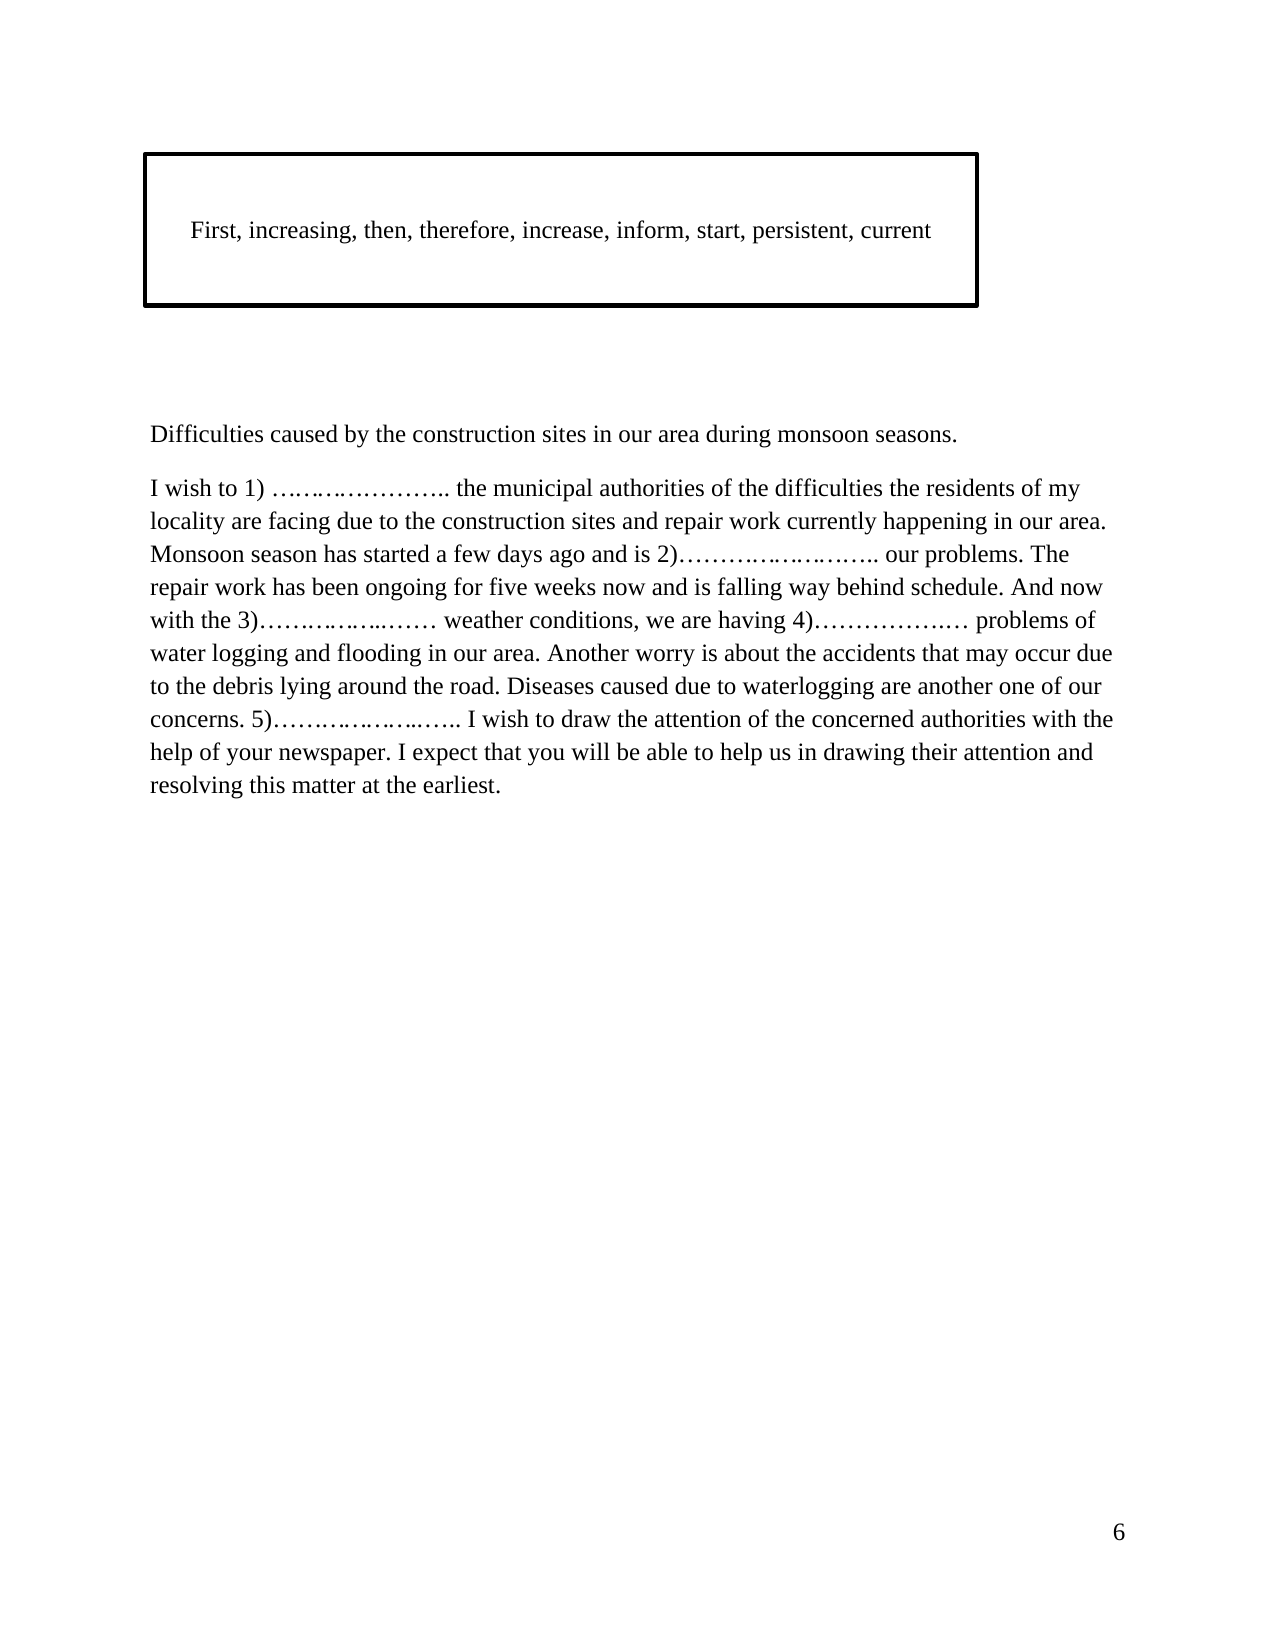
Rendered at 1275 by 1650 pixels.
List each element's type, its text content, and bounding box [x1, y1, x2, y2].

text Difficulties caused by the construction sites in our area during monsoon seasons. [150, 419, 1125, 448]
text I wish to 1) ………………….. the municipal authorities of the difficulties the residents of my locality are facing due to the construction sites and repair work currently happening in our area. Monsoon season has started a few days ago and is 2)…………………….. our problems. The repair work has been ongoing for five weeks now and is falling way behind schedule. And now with the 3)……………..…… weather conditions, we are having 4)…………….… problems of water logging and flooding in our area. Another worry is about the accidents that may occur due to the debris lying around the road. Diseases caused due to waterlogging are another one of our concerns. 5)………………..….. I wish to draw the attention of the concerned authorities with the help of your newspaper. I expect that you will be able to help us in drawing their attention and resolving this matter at the earliest. [150, 473, 1125, 799]
